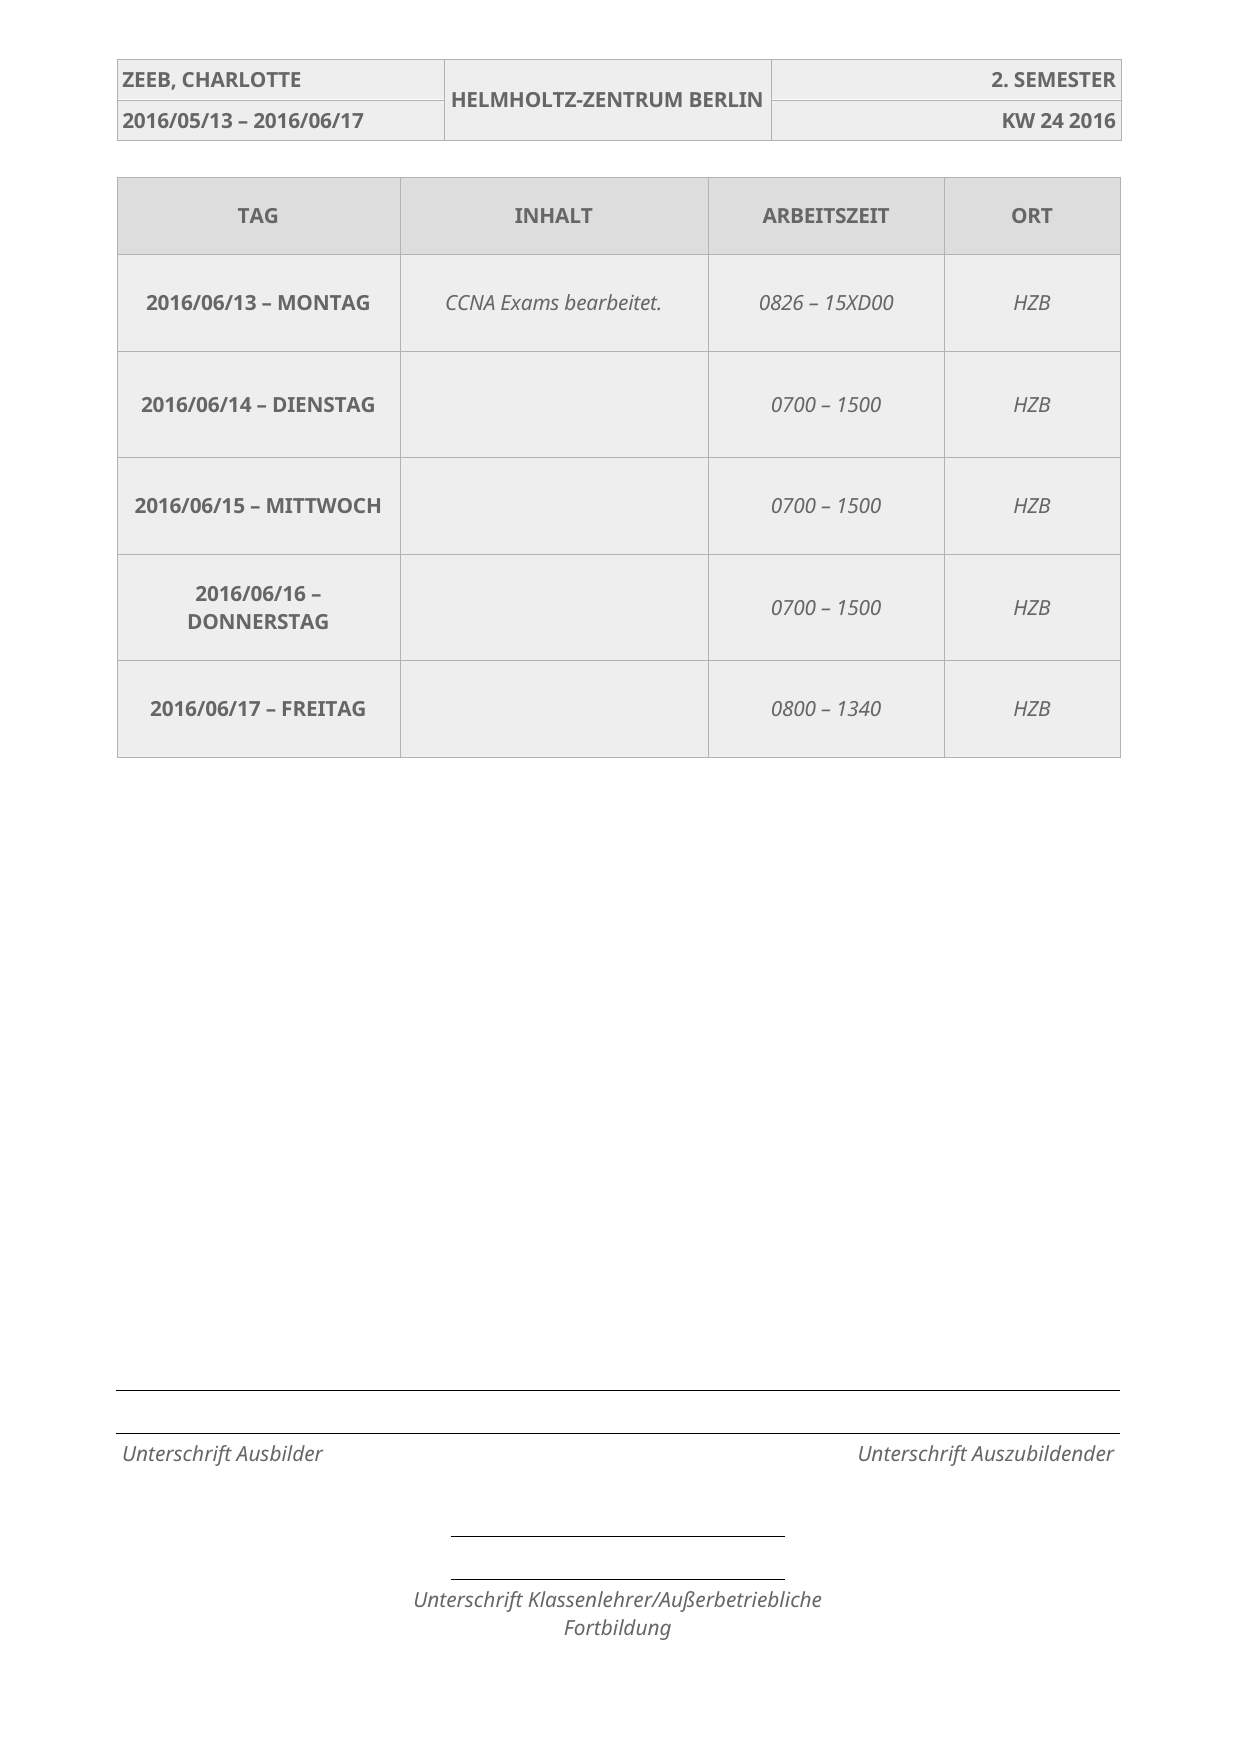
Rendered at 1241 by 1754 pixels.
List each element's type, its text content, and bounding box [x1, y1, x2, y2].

table_cell 0700 – 1500 [709, 352, 944, 457]
table_cell 0800 – 1340 [709, 661, 944, 757]
table_cell [401, 458, 708, 554]
table_cell 2016/06/15 – MITTWOCH [118, 458, 400, 554]
table_cell [401, 555, 708, 660]
table_cell [401, 661, 708, 757]
table_cell 2016/06/14 – DIENSTAG [118, 352, 400, 457]
table_header TAG [118, 178, 400, 254]
table_cell HZB [945, 255, 1120, 351]
table_cell 0700 – 1500 [709, 458, 944, 554]
table_cell 2016/06/16 – DONNERSTAG [118, 555, 400, 660]
table_header INHALT [401, 178, 708, 254]
table_cell 2016/06/17 – FREITAG [118, 661, 400, 757]
table_cell HZB [945, 661, 1120, 757]
table_cell HZB [945, 555, 1120, 660]
table_header ORT [945, 178, 1120, 254]
table_cell CCNA Exams bearbeitet. [401, 255, 708, 351]
table_cell 0826 – 15XD00 [709, 255, 944, 351]
table_cell HZB [945, 458, 1120, 554]
table_header ARBEITSZEIT [709, 178, 944, 254]
table_cell [401, 352, 708, 457]
table_cell 0700 – 1500 [709, 555, 944, 660]
table_cell 2016/06/13 – MONTAG [118, 255, 400, 351]
table_cell HZB [945, 352, 1120, 457]
